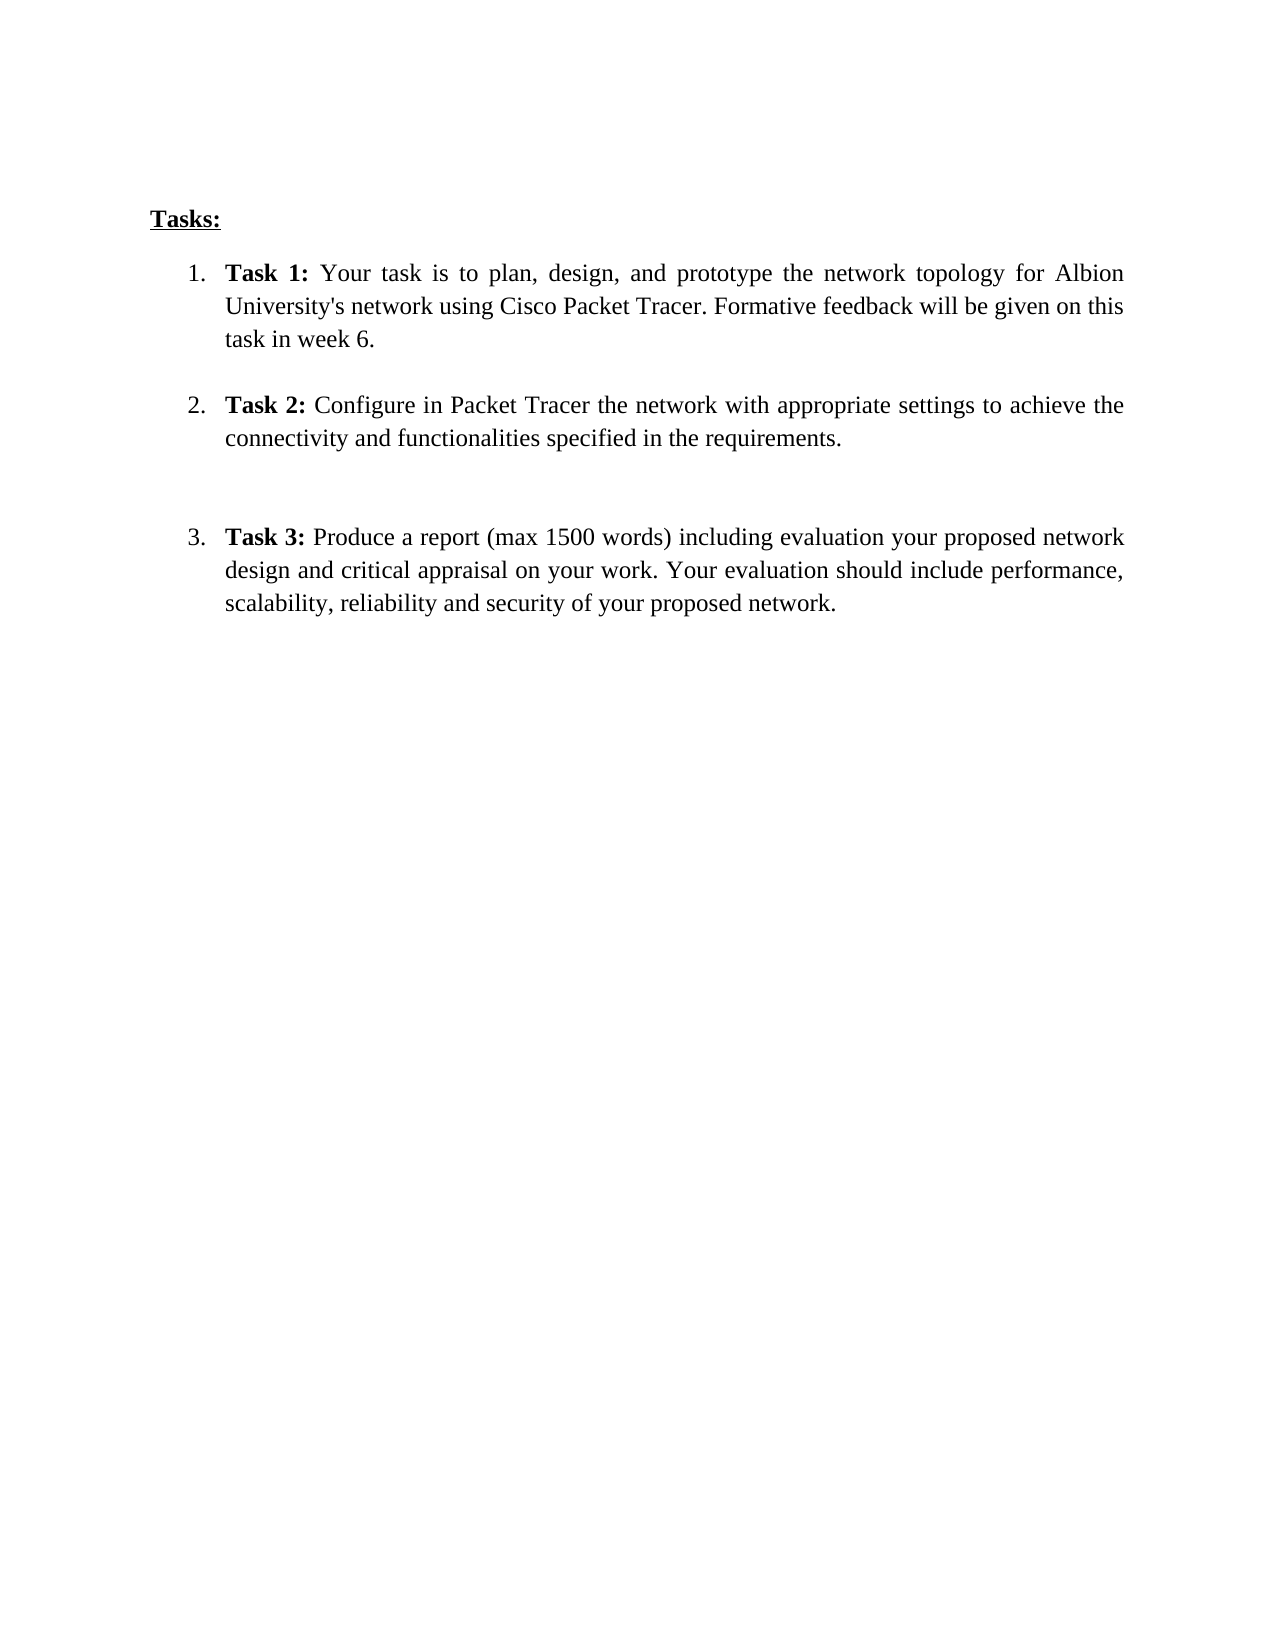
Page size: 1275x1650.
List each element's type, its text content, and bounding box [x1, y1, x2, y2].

list Task 3: Produce a report (max 1500 words) including evaluation your proposed network design and critical appraisal on your work. Your evaluation should include performance, scalability, reliability and security of your proposed network. [187, 522, 1125, 617]
text Tasks: [150, 204, 1125, 233]
list Task 2: Configure in Packet Tracer the network with appropriate settings to achieve the connectivity and functionalities specified in the requirements. [187, 390, 1125, 452]
list Task 1: Your task is to plan, design, and prototype the network topology for Albion University's network using Cisco Packet Tracer. Formative feedback will be given on this task in week 6. [187, 258, 1125, 352]
